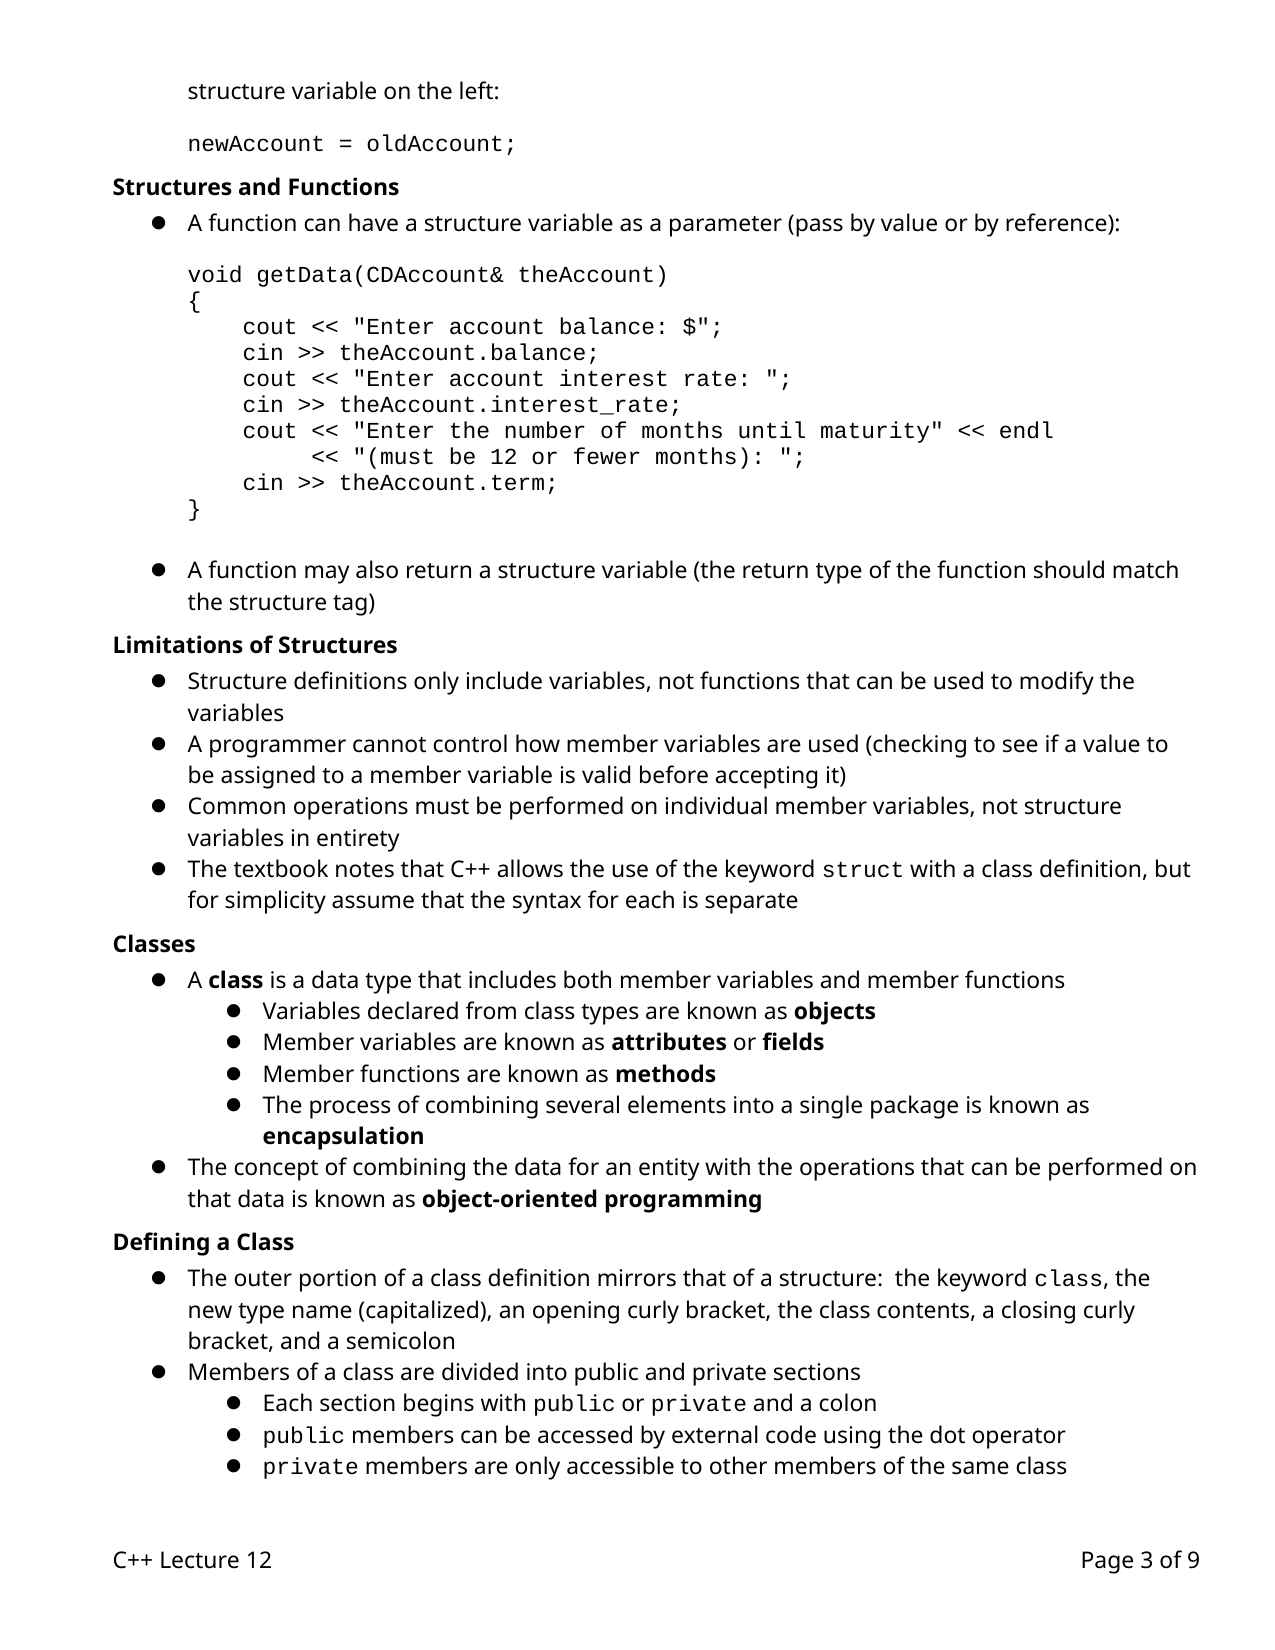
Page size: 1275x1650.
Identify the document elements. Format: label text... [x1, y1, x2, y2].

list private members are only accessible to other members of the same class [225, 1450, 1200, 1481]
list Member functions are known as methods [225, 1058, 1200, 1089]
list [150, 75, 1200, 158]
title Limitations of Structures [112, 629, 1200, 661]
list The textbook notes that C++ allows the use of the keyword struct with a class definition, but for simplicity assume that the syntax for each is separate [150, 853, 1200, 915]
list Variables declared from class types are known as objects [225, 995, 1200, 1026]
title Classes [112, 928, 1200, 959]
list The outer portion of a class definition mirrors that of a structure: the keyword class, the new type name (capitalized), an opening curly bracket, the class contents, a closing curly bracket, and a semicolon [150, 1262, 1200, 1356]
list The concept of combining the data for an entity with the operations that can be performed on that data is known as object-oriented programming [150, 1151, 1200, 1214]
list A function may also return a structure variable (the return type of the function should match the structure tag) [150, 554, 1200, 617]
list A programmer cannot control how member variables are used (checking to see if a value to be assigned to a member variable is valid before accepting it) [150, 728, 1200, 790]
list Structure definitions only include variables, not functions that can be used to modify the variables [150, 665, 1200, 728]
list public members can be accessed by external code using the dot operator [225, 1419, 1200, 1450]
list Member variables are known as attributes or fields [225, 1026, 1200, 1058]
list Each section begins with public or private and a colon [225, 1387, 1200, 1419]
list A class is a data type that includes both member variables and member functions [150, 964, 1200, 995]
list A function can have a structure variable as a parameter (pass by value or by reference): void getData(CDAccount& theAccount) { cout << "Enter account balance: $"; cin >> theAccount.balance; cout << "Enter account interest rate: "; cin >> theAccount.interest_rate; cout << "Enter the number of months until maturity" << endl << "(must be 12 or fewer months): "; cin >> theAccount.term; } [150, 207, 1200, 554]
list Members of a class are divided into public and private sections [150, 1356, 1200, 1387]
list Common operations must be performed on individual member variables, not structure variables in entirety [150, 790, 1200, 853]
list The process of combining several elements into a single package is known as encapsulation [225, 1089, 1200, 1151]
title Structures and Functions [112, 171, 1200, 202]
title Defining a Class [112, 1226, 1200, 1258]
